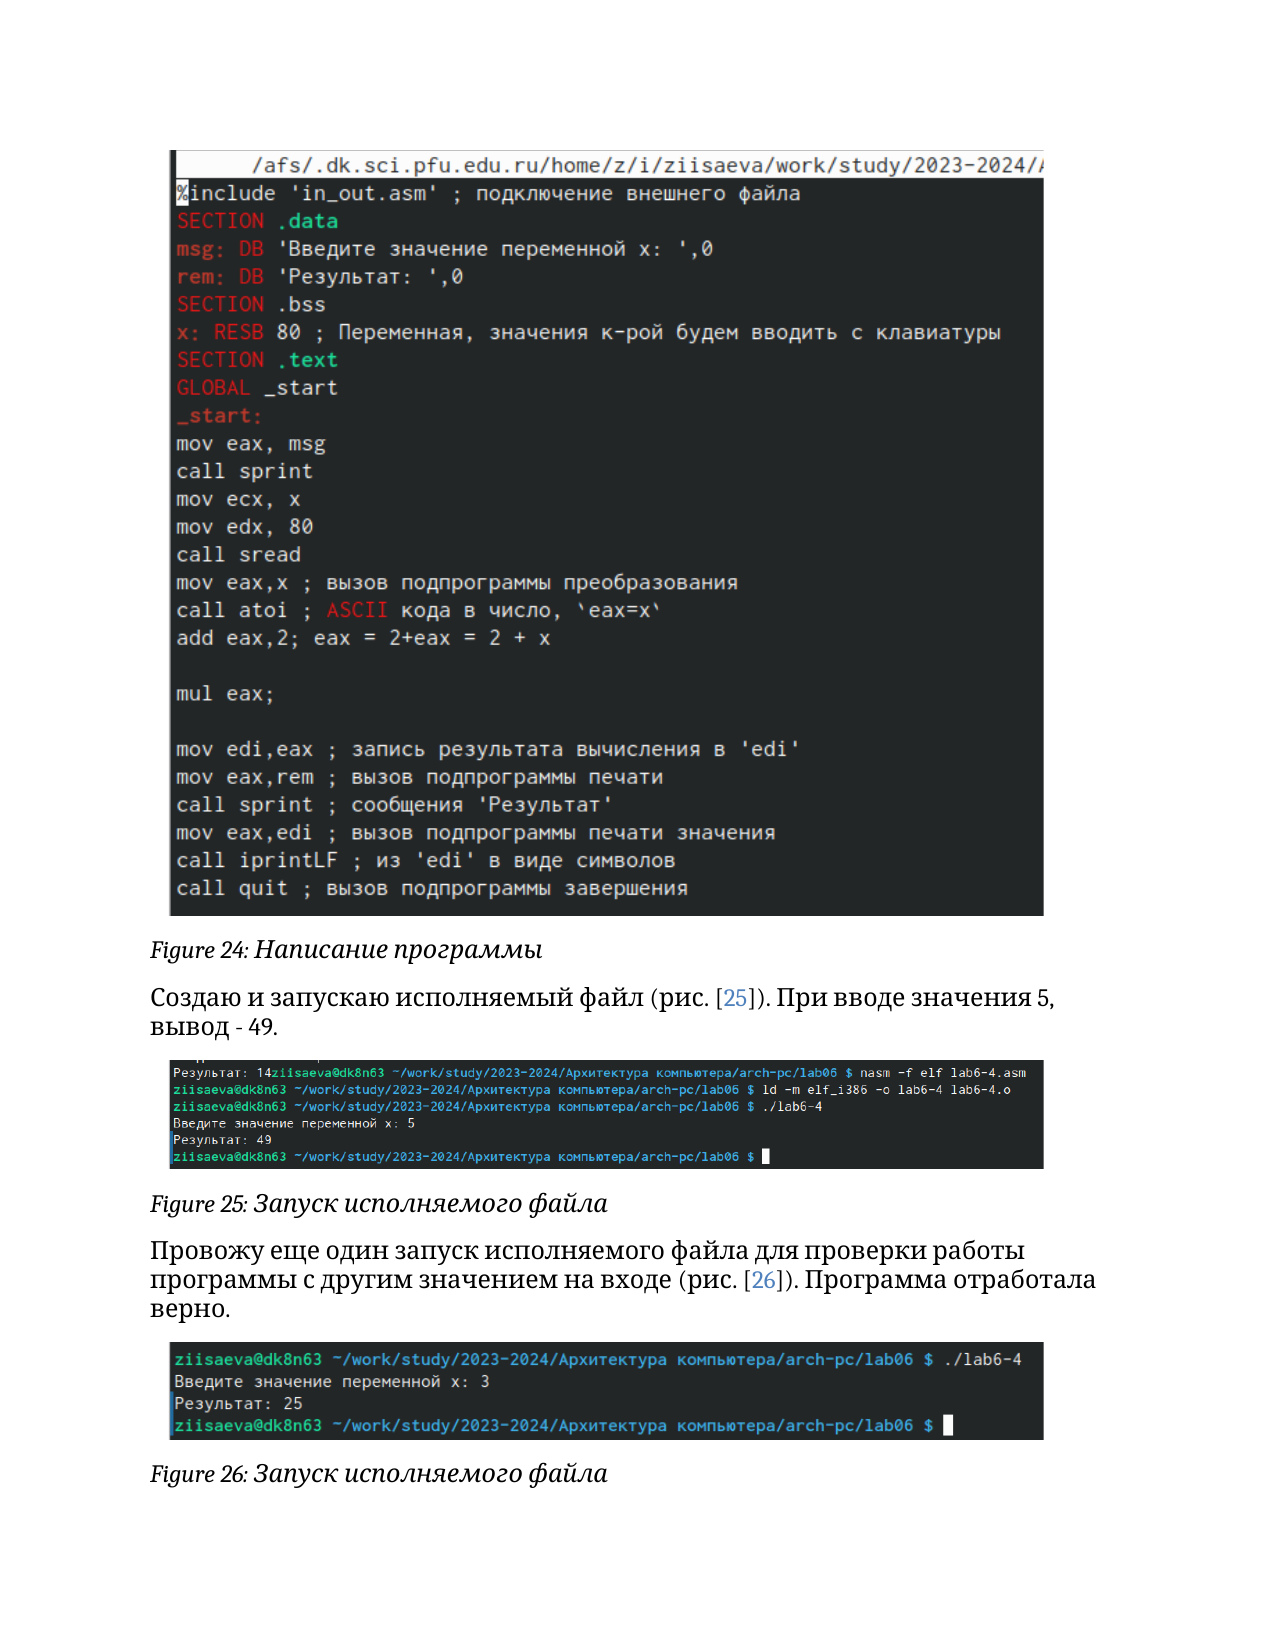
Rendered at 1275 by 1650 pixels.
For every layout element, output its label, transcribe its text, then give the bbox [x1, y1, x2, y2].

text Figure 26: Запуск исполняемого файла [150, 1460, 1125, 1489]
text Создаю и запускаю исполняемый файл (рис. [25]). При вводе значения 5, вывод - 49. [150, 984, 1125, 1041]
picture [168, 1342, 1044, 1440]
picture [168, 150, 1044, 916]
picture [168, 1060, 1044, 1169]
text Figure 24: Написание программы [150, 936, 1125, 965]
text Провожу еще один запуск исполняемого файла для проверки работы программы с другим значением на входе (рис. [26]). Программа отработала верно. [150, 1237, 1125, 1323]
text Figure 25: Запуск исполняемого файла [150, 1190, 1125, 1218]
